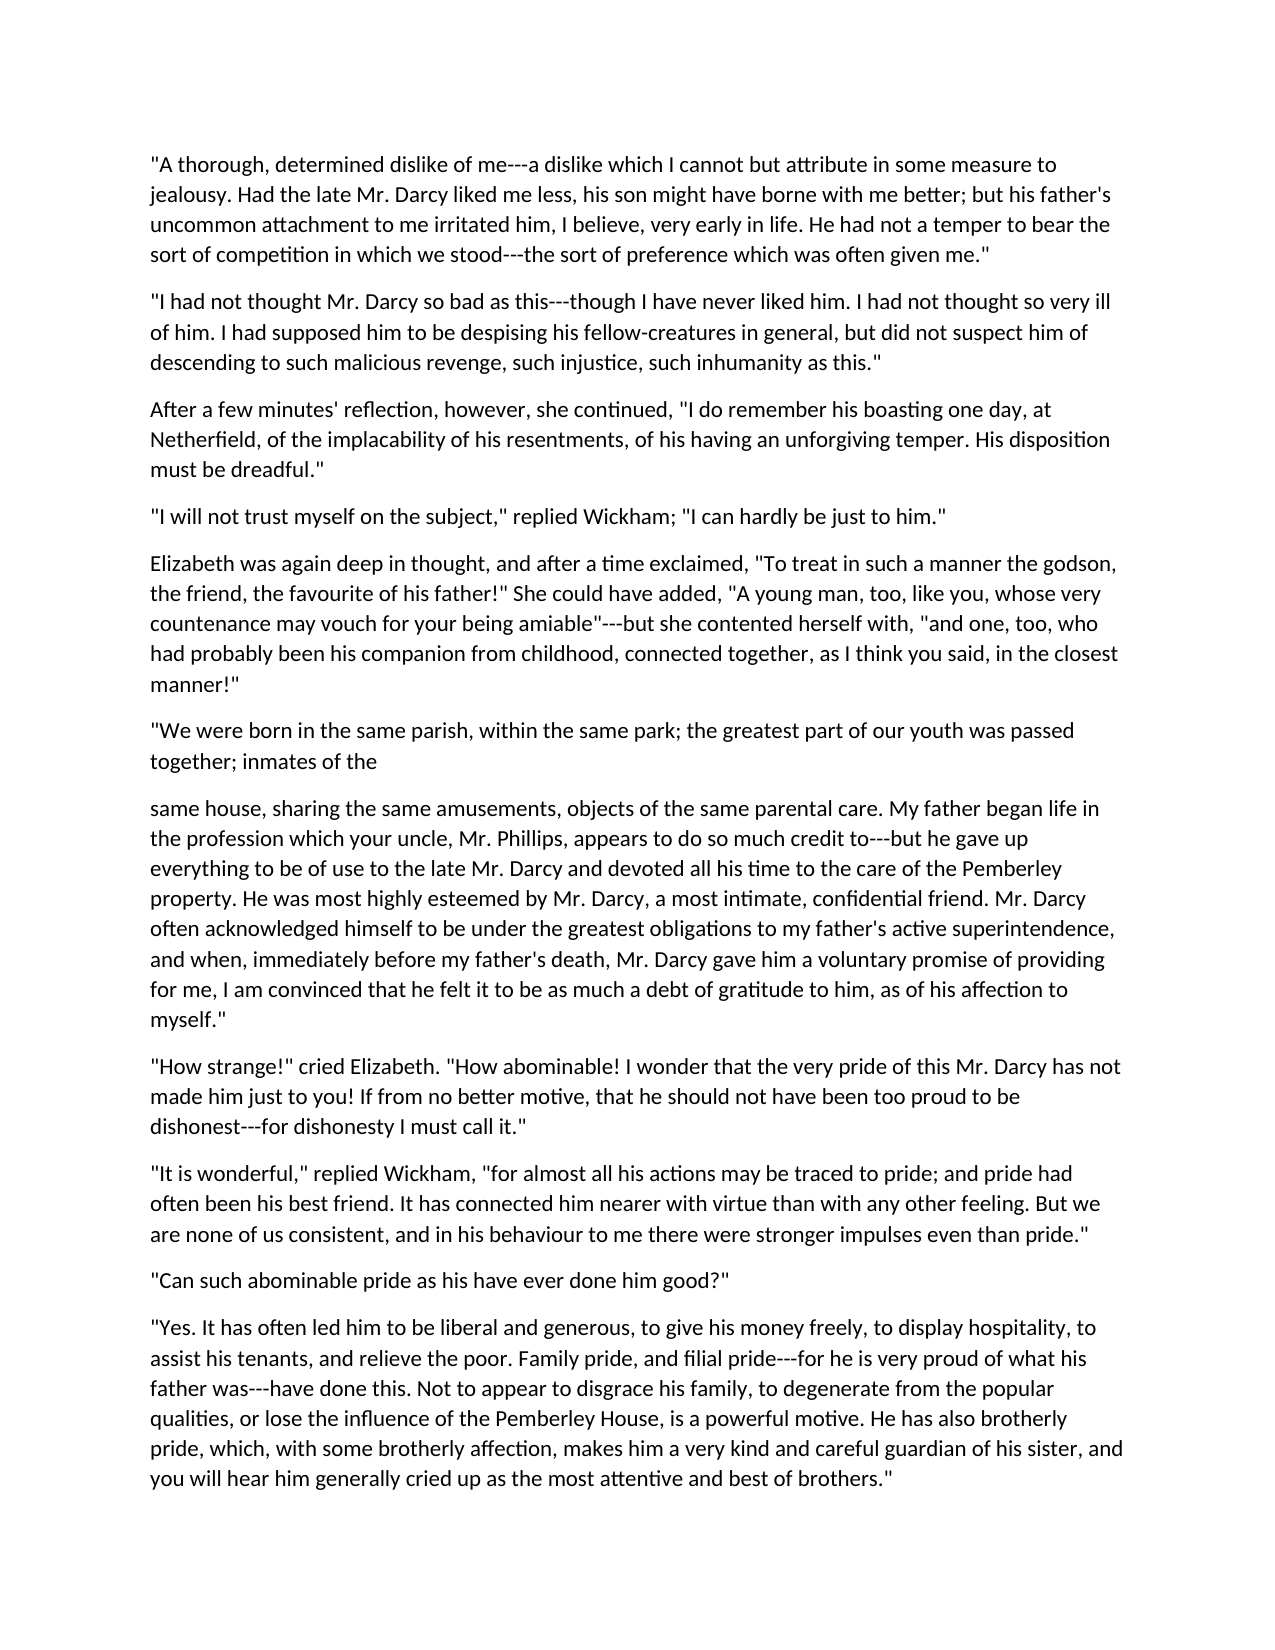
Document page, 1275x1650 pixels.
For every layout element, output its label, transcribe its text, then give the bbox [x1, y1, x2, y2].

text "How strange!" cried Elizabeth. "How abominable! I wonder that the very pride of this Mr. Darcy has not made him just to you! If from no better motive, that he should not have been too proud to be dishonest---for dishonesty I must call it." [150, 1052, 1125, 1141]
text Elizabeth was again deep in thought, and after a time exclaimed, "To treat in such a manner the godson, the friend, the favourite of his father!" She could have added, "A young man, too, like you, whose very countenance may vouch for your being amiable"---but she contented herself with, "and one, too, who had probably been his companion from childhood, connected together, as I think you said, in the closest manner!" [150, 549, 1125, 698]
text "It is wonderful," replied Wickham, "for almost all his actions may be traced to pride; and pride had often been his best friend. It has connected him nearer with virtue than with any other feeling. But we are none of us consistent, and in his behaviour to me there were stronger impulses even than pride." [150, 1159, 1125, 1248]
text "I had not thought Mr. Darcy so bad as this---though I have never liked him. I had not thought so very ill of him. I had supposed him to be despising his fellow-creatures in general, but did not suspect him of descending to such malicious revenge, such injustice, such inhumanity as this." [150, 287, 1125, 376]
text "Yes. It has often led him to be liberal and generous, to give his money freely, to display hospitality, to assist his tenants, and relieve the poor. Family pride, and filial pride---for he is very proud of what his father was---have done this. Not to appear to disgrace his family, to degenerate from the popular qualities, or lose the influence of the Pemberley House, is a powerful motive. He has also brotherly pride, which, with some brotherly affection, makes him a very kind and careful guardian of his sister, and you will hear him generally cried up as the most attentive and best of brothers." [150, 1313, 1125, 1493]
text "We were born in the same parish, within the same park; the greatest part of our youth was passed together; inmates of the [150, 717, 1125, 775]
text After a few minutes' reflection, however, she continued, "I do remember his boasting one day, at Netherfield, of the implacability of his resentments, of his having an unforgiving temper. His disposition must be dreadful." [150, 395, 1125, 483]
text same house, sharing the same amusements, objects of the same parental care. My father began life in the profession which your uncle, Mr. Phillips, appears to do so much credit to---but he gave up everything to be of use to the late Mr. Darcy and devoted all his time to the care of the Pemberley property. He was most highly esteemed by Mr. Darcy, a most intimate, confidential friend. Mr. Darcy often acknowledged himself to be under the greatest obligations to my father's active superintendence, and when, immediately before my father's death, Mr. Darcy gave him a voluntary promise of providing for me, I am convinced that he felt it to be as much a debt of gratitude to him, as of his affection to myself." [150, 794, 1125, 1033]
text "I will not trust myself on the subject," replied Wickham; "I can hardly be just to him." [150, 502, 1125, 530]
text "Can such abominable pride as his have ever done him good?" [150, 1267, 1125, 1295]
text "A thorough, determined dislike of me---a dislike which I cannot but attribute in some measure to jealousy. Had the late Mr. Darcy liked me less, his son might have borne with me better; but his father's uncommon attachment to me irritated him, I believe, very early in life. He had not a temper to bear the sort of competition in which we stood---the sort of preference which was often given me." [150, 150, 1125, 269]
